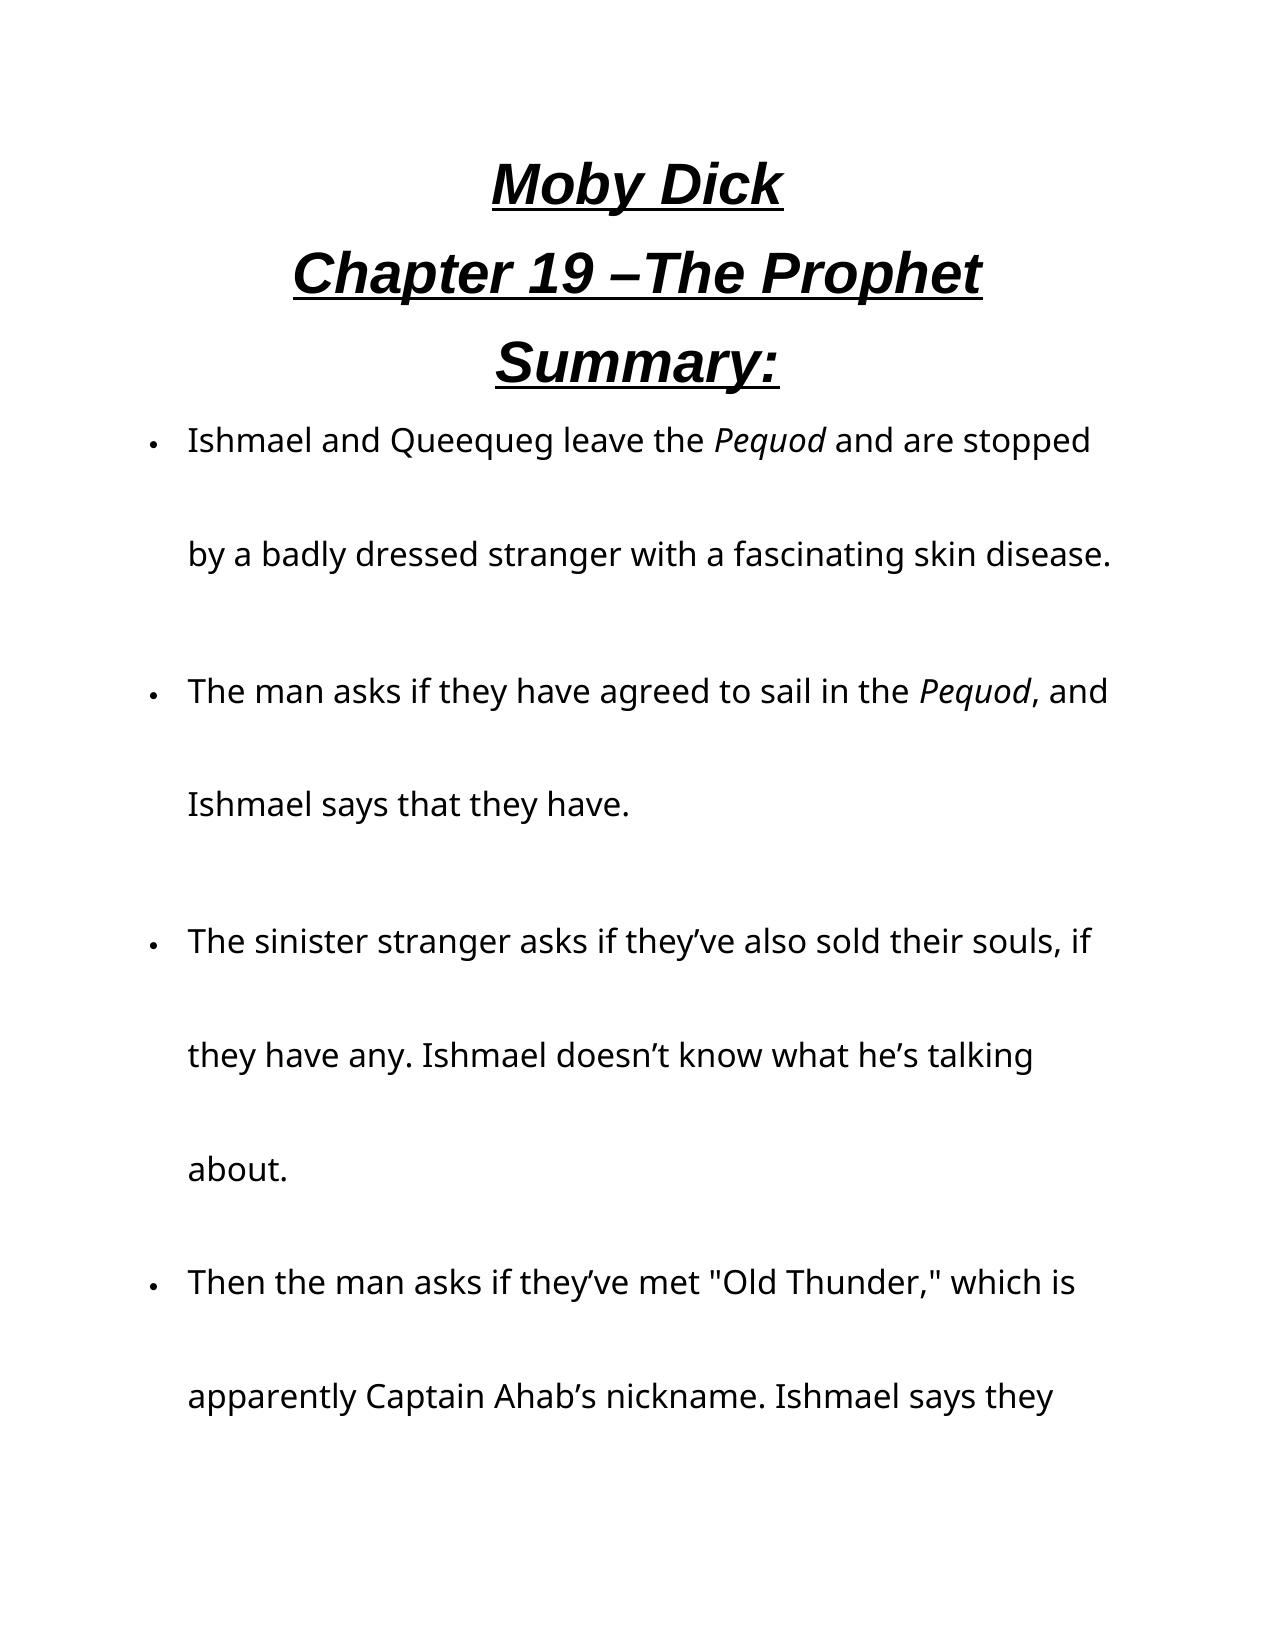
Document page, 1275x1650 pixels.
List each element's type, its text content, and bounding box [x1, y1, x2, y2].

list Ishmael and Queequeg leave the Pequod and are stopped by a badly dressed stranger with a fascinating skin disease. [150, 417, 1125, 576]
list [150, 1259, 1125, 1418]
list The sinister stranger asks if they’ve also sold their souls, if they have any. Ishmael doesn’t know what he’s talking about. [150, 918, 1125, 1191]
text Summary: [150, 328, 1125, 395]
list The man asks if they have agreed to sail in the Pequod, and Ishmael says that they have. [150, 668, 1125, 827]
text Chapter 19 –The Prophet [150, 239, 1125, 306]
text Moby Dick [150, 150, 1125, 217]
